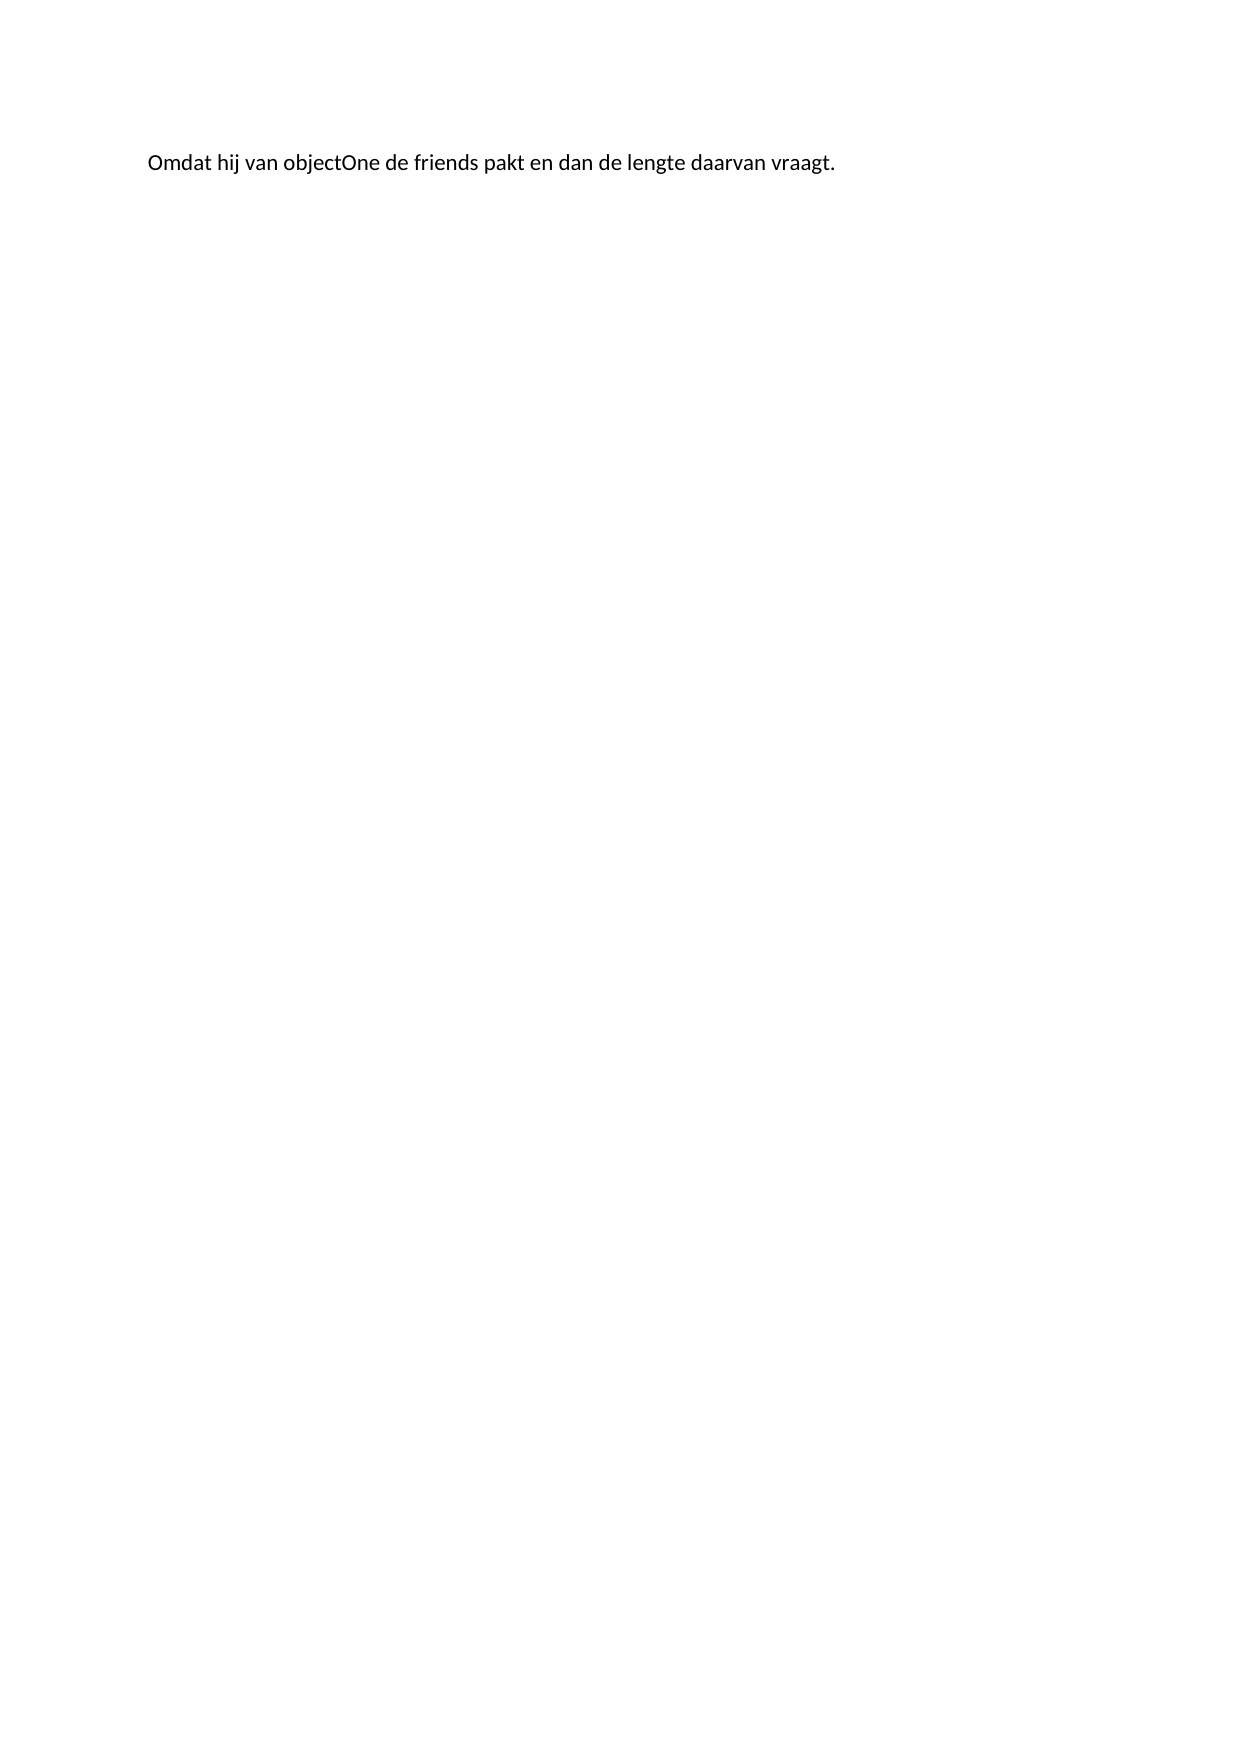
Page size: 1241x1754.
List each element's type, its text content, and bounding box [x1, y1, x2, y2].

text Omdat hij van objectOne de friends pakt en dan de lengte daarvan vraagt. [148, 148, 1093, 176]
